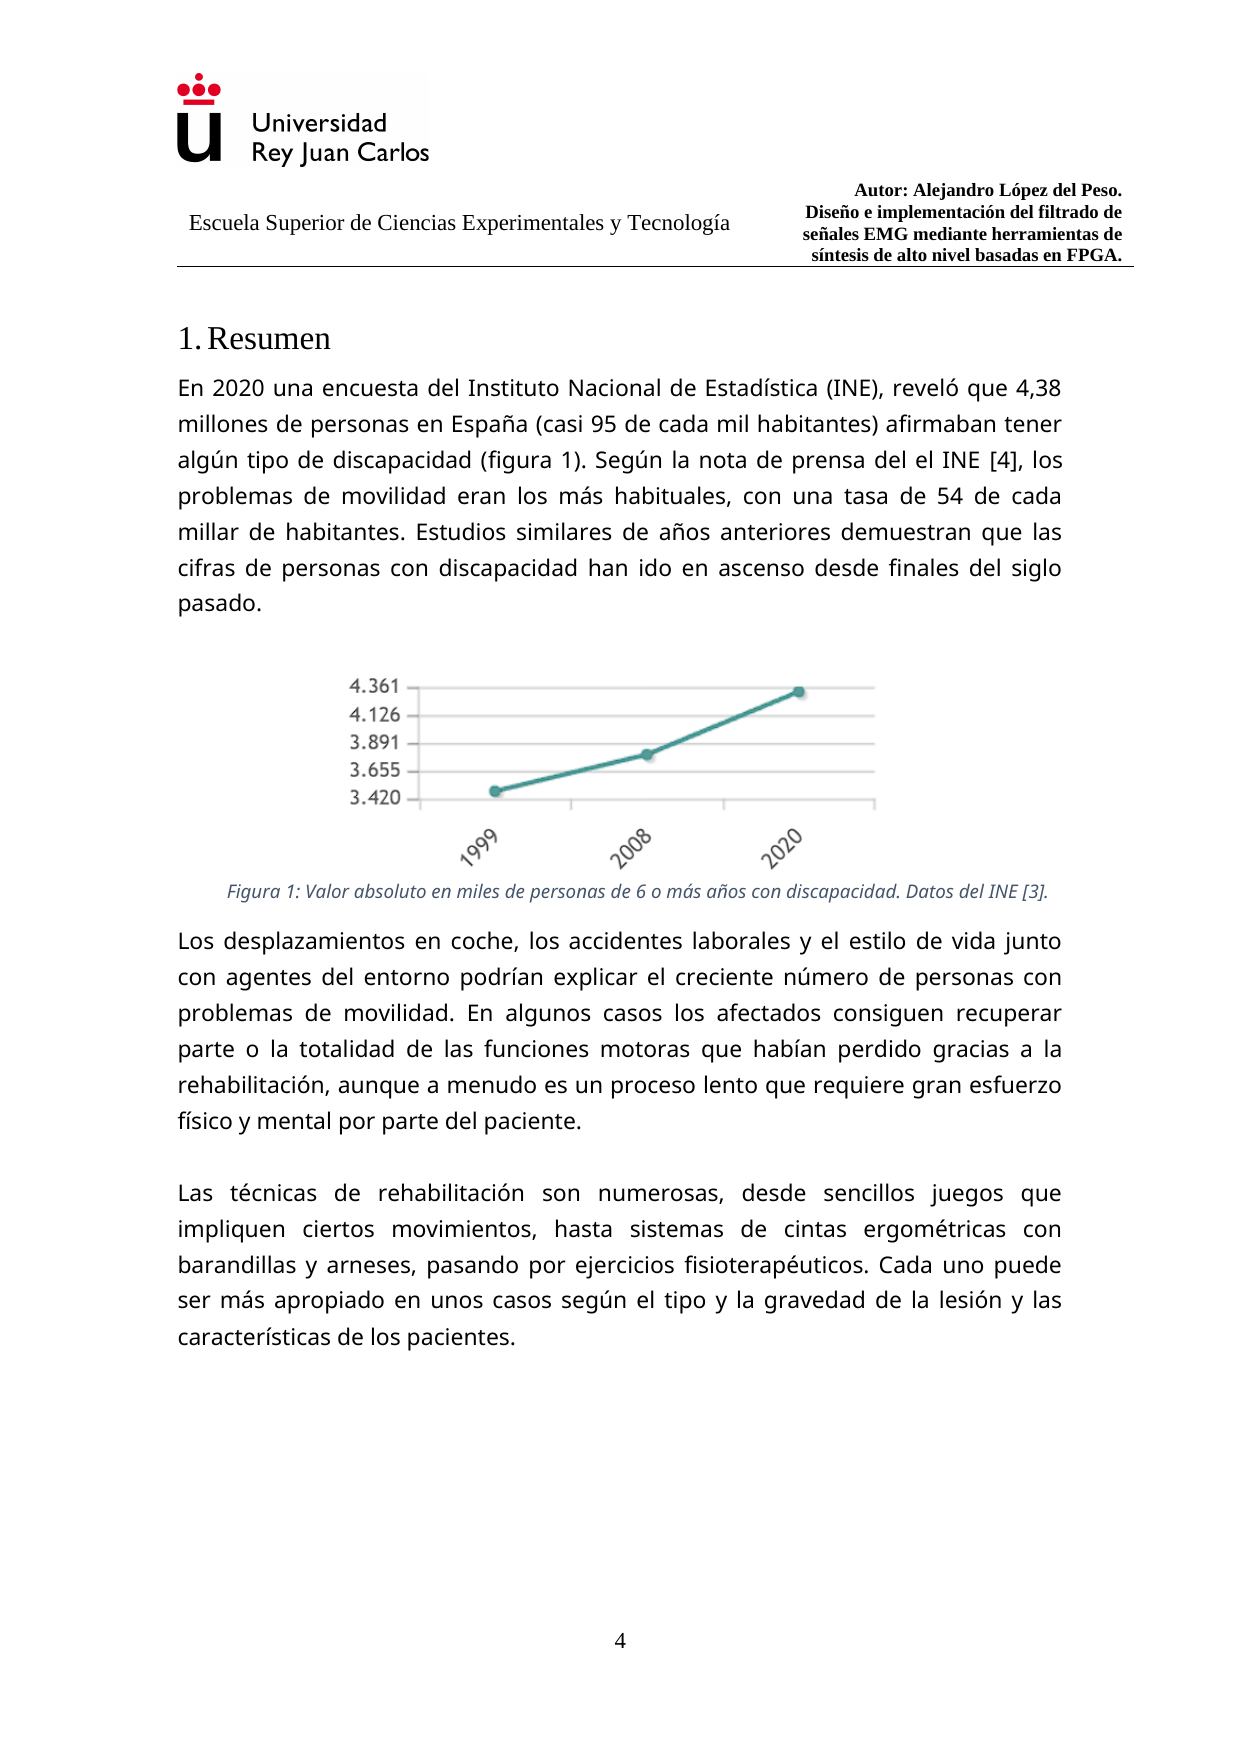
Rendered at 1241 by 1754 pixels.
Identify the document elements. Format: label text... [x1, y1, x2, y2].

list Resumen [177, 318, 1063, 356]
text En 2020 una encuesta del Instituto Nacional de Estadística (INE), reveló que 4,38 millones de personas en España (casi 95 de cada mil habitantes) afirmaban tener algún tipo de discapacidad (figura 1). Según la nota de prensa del el INE [4], los problemas de movilidad eran los más habituales, con una tasa de 54 de cada millar de habitantes. Estudios similares de años anteriores demuestran que las cifras de personas con discapacidad han ido en ascenso desde finales del siglo pasado. [177, 372, 1063, 619]
picture [337, 659, 903, 874]
text Figura 1: Valor absoluto en miles de personas de 6 o más años con discapacidad. Datos del INE [3]. [214, 879, 1063, 904]
picture [177, 73, 429, 167]
text Los desplazamientos en coche, los accidentes laborales y el estilo de vida junto con agentes del entorno podrían explicar el creciente número de personas con problemas de movilidad. En algunos casos los afectados consiguen recuperar parte o la totalidad de las funciones motoras que habían perdido gracias a la rehabilitación, aunque a menudo es un proceso lento que requiere gran esfuerzo físico y mental por parte del paciente. [177, 925, 1063, 1136]
text Las técnicas de rehabilitación son numerosas, desde sencillos juegos que impliquen ciertos movimientos, hasta sistemas de cintas ergométricas con barandillas y arneses, pasando por ejercicios fisioterapéuticos. Cada uno puede ser más apropiado en unos casos según el tipo y la gravedad de la lesión y las características de los pacientes. [177, 1177, 1063, 1352]
